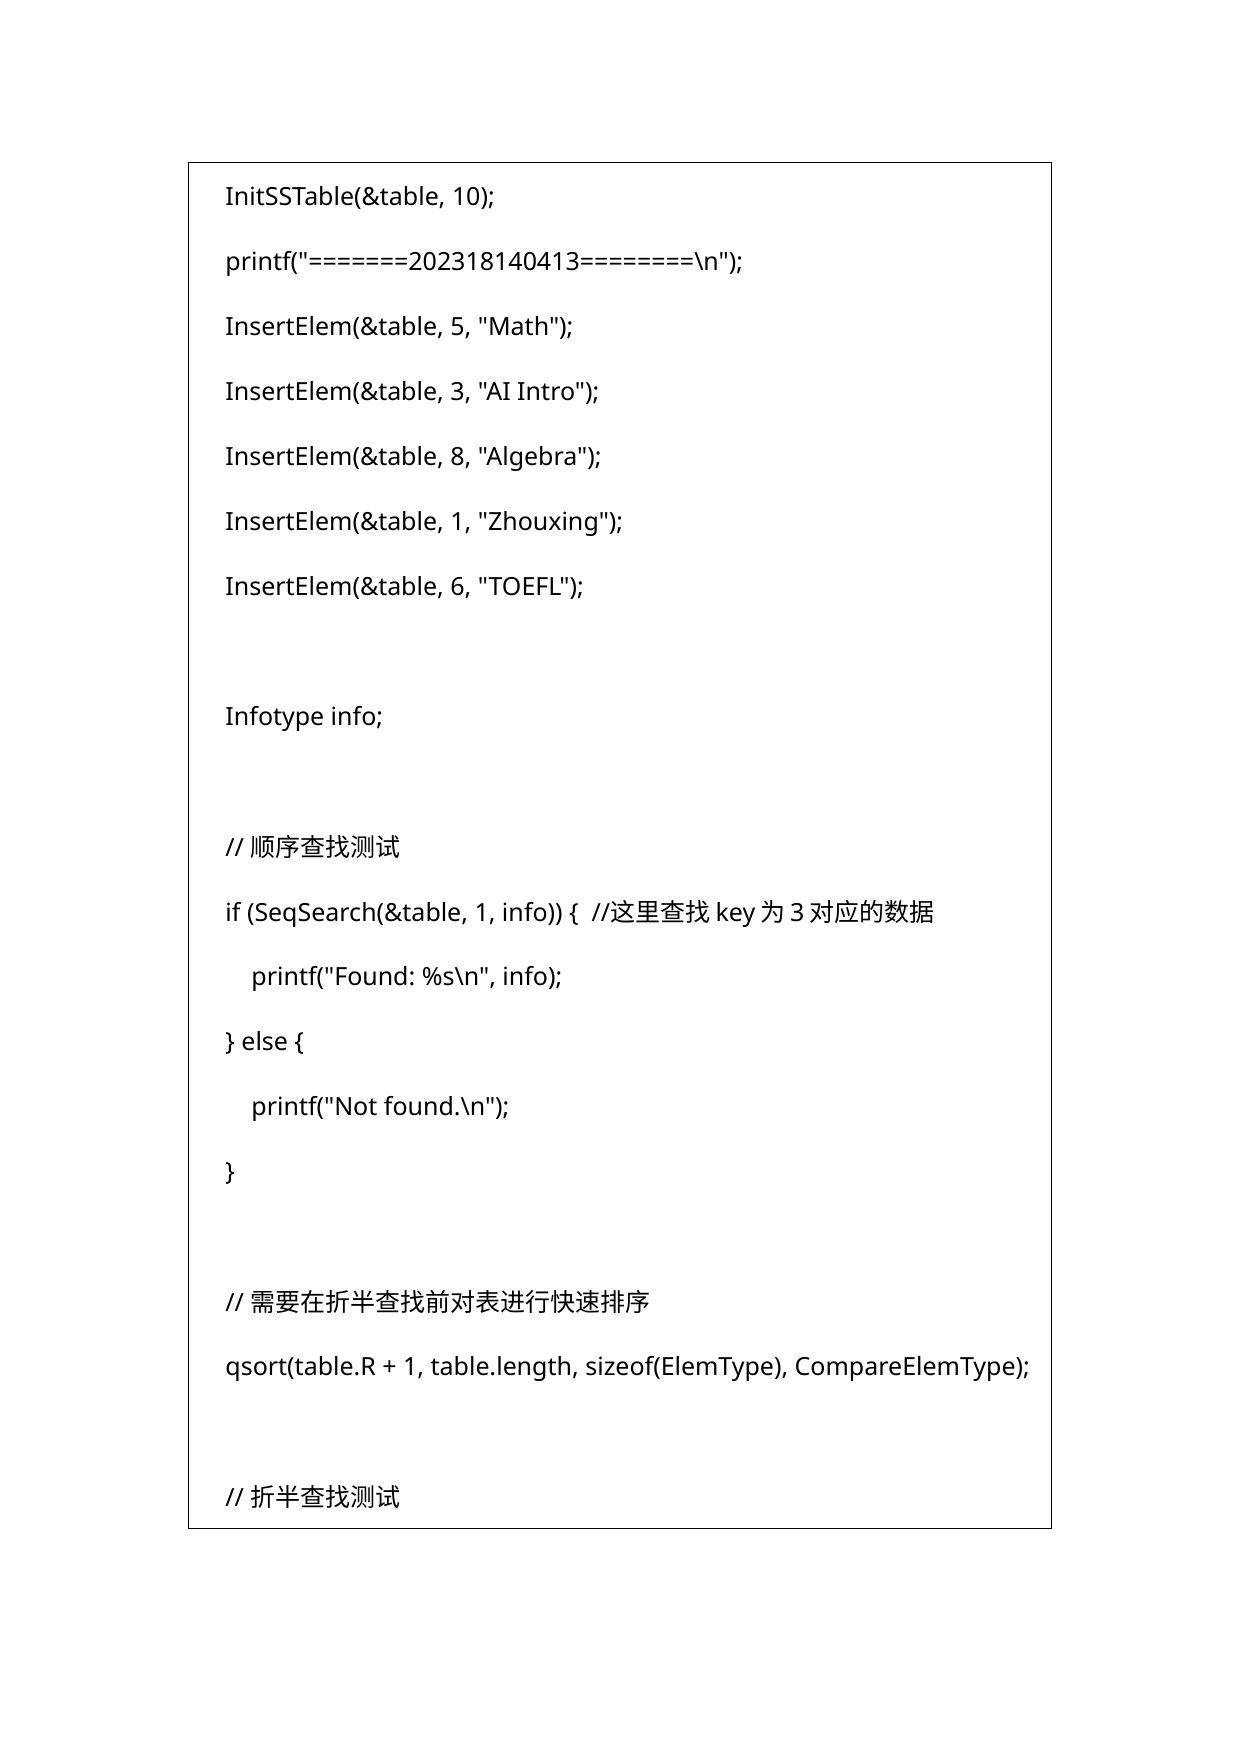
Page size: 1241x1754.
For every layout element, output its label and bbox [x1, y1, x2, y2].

table_cell [189, 163, 1051, 1528]
